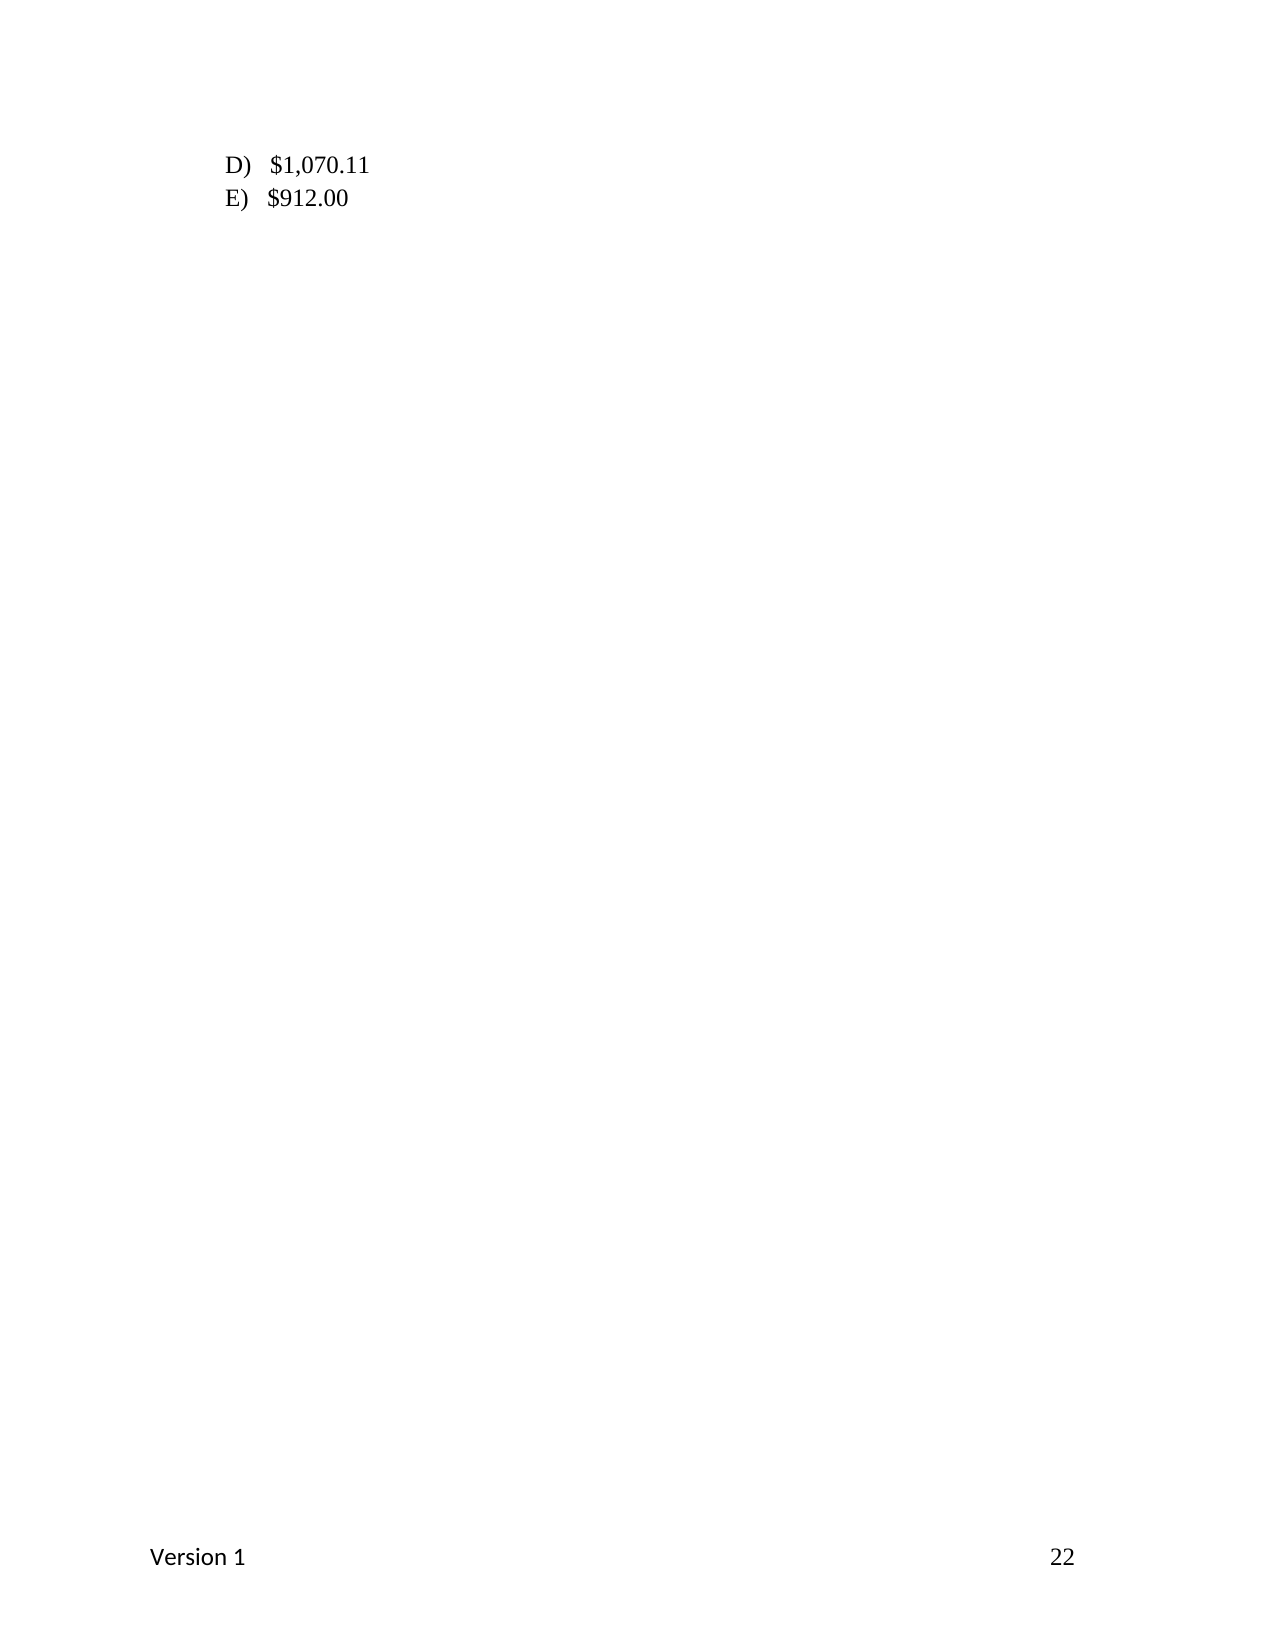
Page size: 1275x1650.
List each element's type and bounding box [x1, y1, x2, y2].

text [150, 150, 775, 245]
